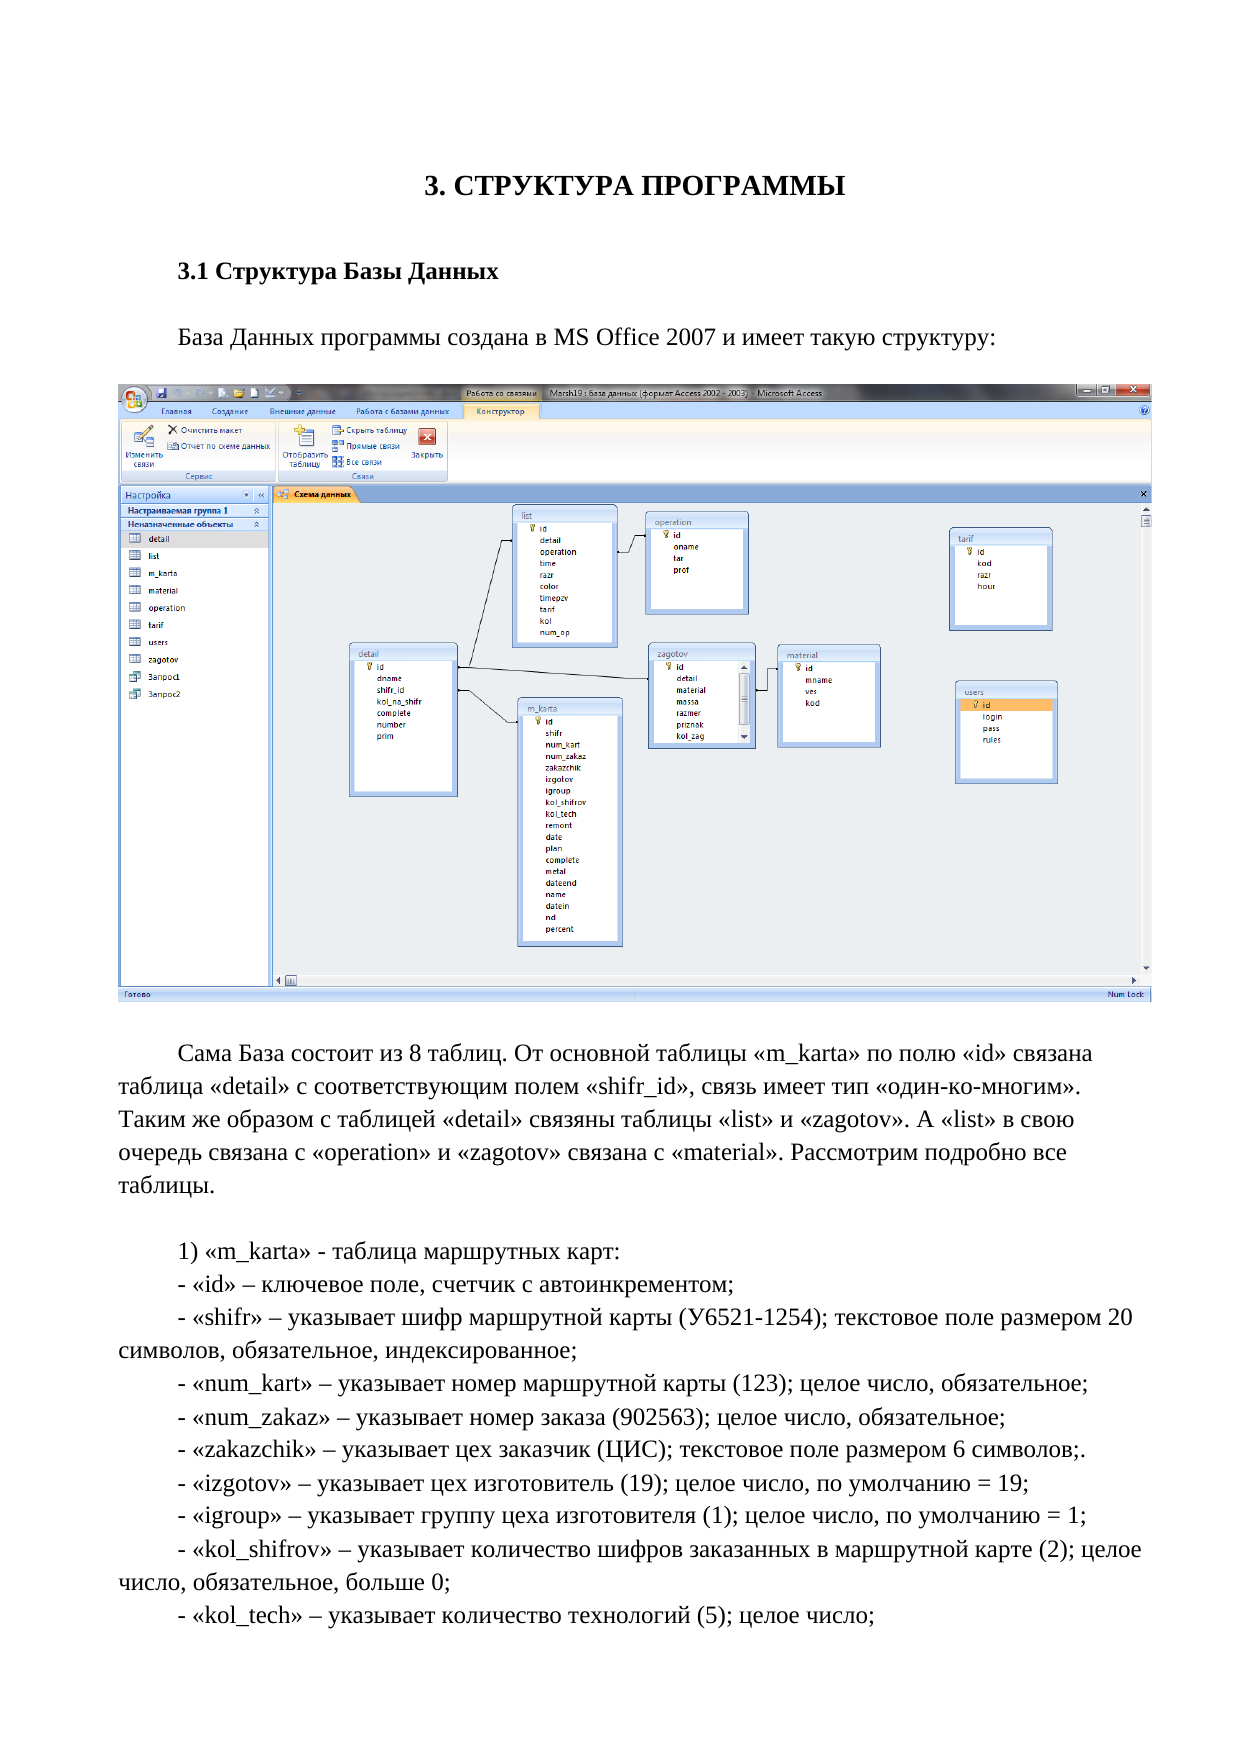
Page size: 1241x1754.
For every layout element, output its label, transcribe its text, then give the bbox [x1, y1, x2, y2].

subtitle 3. СТРУКТУРА ПРОГРАММЫ [118, 168, 1152, 202]
text - «kol_tech» – указывает количество технологий (5); целое число; [118, 1600, 1152, 1628]
text База Данных программы создана в MS Office 2007 и имеет такую структуру: [118, 322, 1152, 351]
picture [118, 384, 1152, 1002]
text - «izgotov» – указывает цех изготовитель (19); целое число, по умолчанию = 19; [118, 1468, 1152, 1496]
text - «id» – ключевое поле, счетчик с автоинкрементом; [118, 1269, 1152, 1298]
text - «num_zakaz» – указывает номер заказа (902563); целое число, обязательное; [118, 1402, 1152, 1430]
text 1) «m_karta» - таблица маршрутных карт: [118, 1236, 1152, 1265]
text Сама База состоит из 8 таблиц. От основной таблицы «m_karta» по полю «id» связана таблица «detail» с соответствующим полем «shifr_id», связь имеет тип «один-ко-многим». Таким же образом с таблицей «detail» связяны таблицы «list» и «zagotov». А «list» в свою очередь связана с «operation» и «zagotov» связана с «material». Рассмотрим подробно все таблицы. [118, 1038, 1152, 1199]
text - «num_kart» – указывает номер маршрутной карты (123); целое число, обязательное; [118, 1368, 1152, 1397]
text - «igroup» – указывает группу цеха изготовителя (1); целое число, по умолчанию = 1; [118, 1501, 1152, 1529]
subtitle 3.1 Структура Базы Данных [118, 256, 1152, 285]
text - «kol_shifrov» – указывает количество шифров заказанных в маршрутной карте (2); целое число, обязательное, больше 0; [118, 1534, 1152, 1595]
text - «shifr» – указывает шифр маршрутной карты (У6521-1254); текстовое поле размером 20 символов, обязательное, индексированное; [118, 1302, 1152, 1364]
text - «zakazchik» – указывает цех заказчик (ЦИС); текстовое поле размером 6 символов;. [118, 1434, 1152, 1463]
